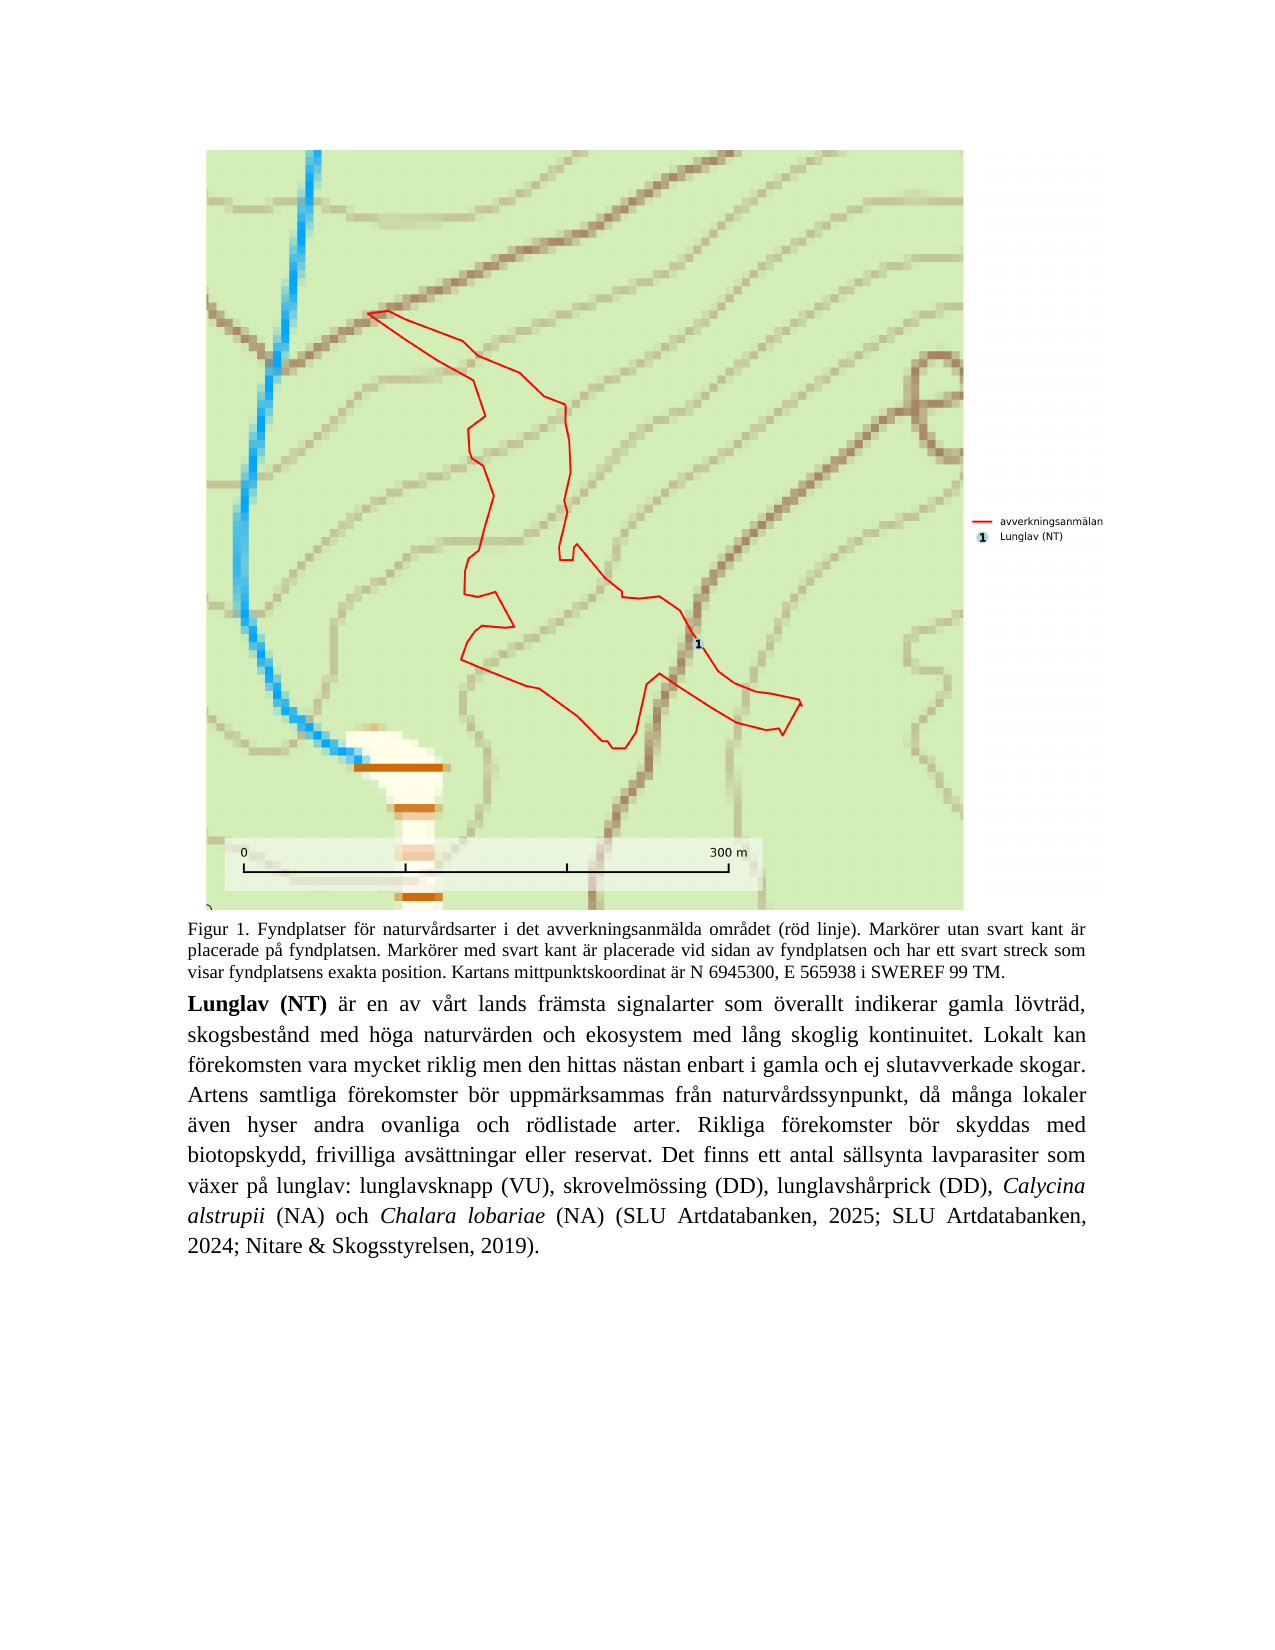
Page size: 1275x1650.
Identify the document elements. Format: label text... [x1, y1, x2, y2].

text Lunglav (NT) är en av vårt lands främsta signalarter som överallt indikerar gamla lövträd, skogsbestånd med höga naturvärden och ekosystem med lång skoglig kontinuitet. Lokalt kan förekomsten vara mycket riklig men den hittas nästan enbart i gamla och ej slutavverkade skogar. Artens samtliga förekomster bör uppmärksammas från naturvårdssynpunkt, då många lokaler även hyser andra ovanliga och rödlistade arter. Rikliga förekomster bör skyddas med biotopskydd, frivilliga avsättningar eller reservat. Det finns ett antal sällsynta lavparasiter som växer på lunglav: lunglavsknapp (VU), skrovelmössing (DD), lunglavshårprick (DD), Calycina alstrupii (NA) och Chalara lobariae (NA) (SLU Artdatabanken, 2025; SLU Artdatabanken, 2024; Nitare & Skogsstyrelsen, 2019). [187, 991, 1087, 1258]
text Figur 1. Fyndplatser för naturvårdsarter i det avverkningsanmälda området (röd linje). Markörer utan svart kant är placerade på fyndplatsen. Markörer med svart kant är placerade vid sidan av fyndplatsen och har ett svart streck som visar fyndplatsens exakta position. Kartans mittpunktskoordinat är N 6945300, E 565938 i SWEREF 99 TM. [187, 917, 1087, 982]
picture [206, 150, 1107, 910]
